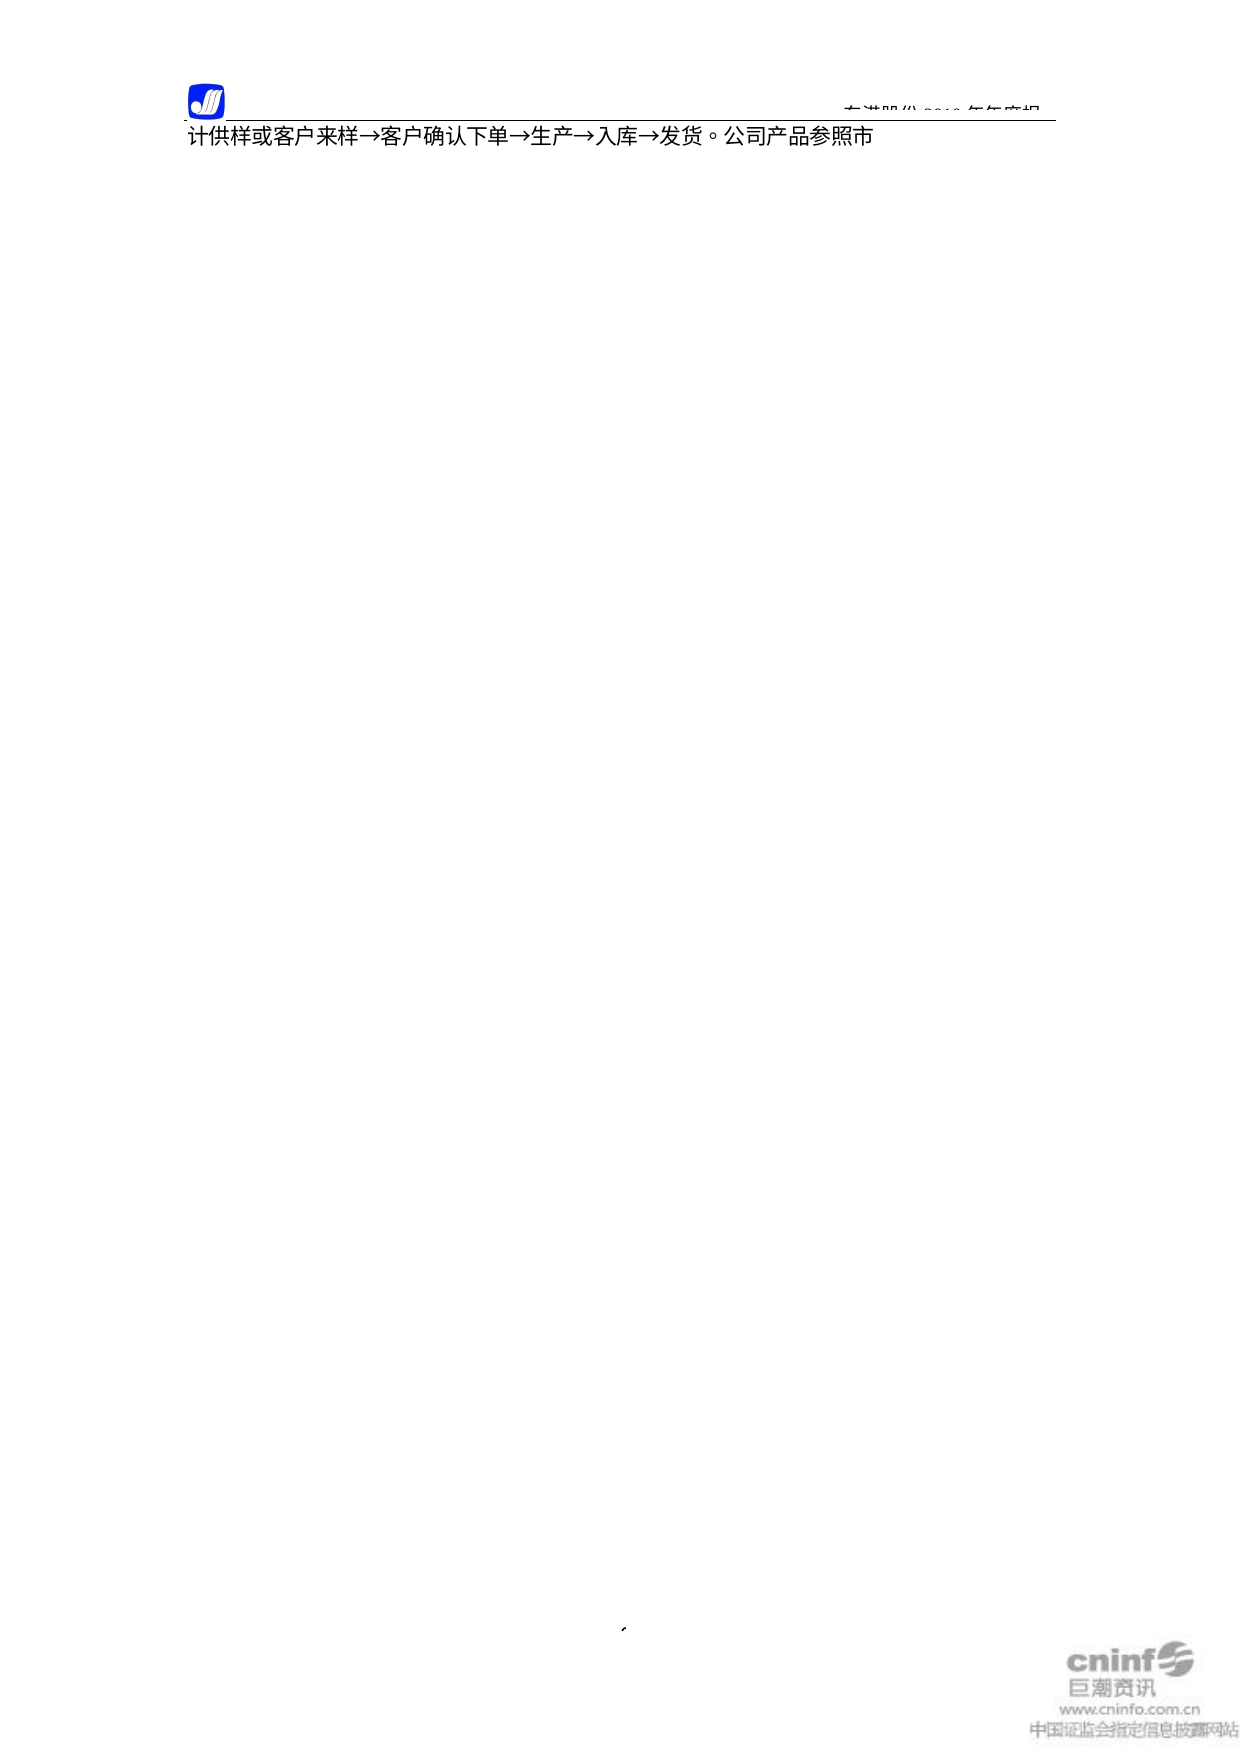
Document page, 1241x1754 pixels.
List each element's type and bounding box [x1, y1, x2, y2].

text [187, 121, 1240, 151]
picture [187, 83, 226, 121]
picture [1029, 1633, 1241, 1754]
